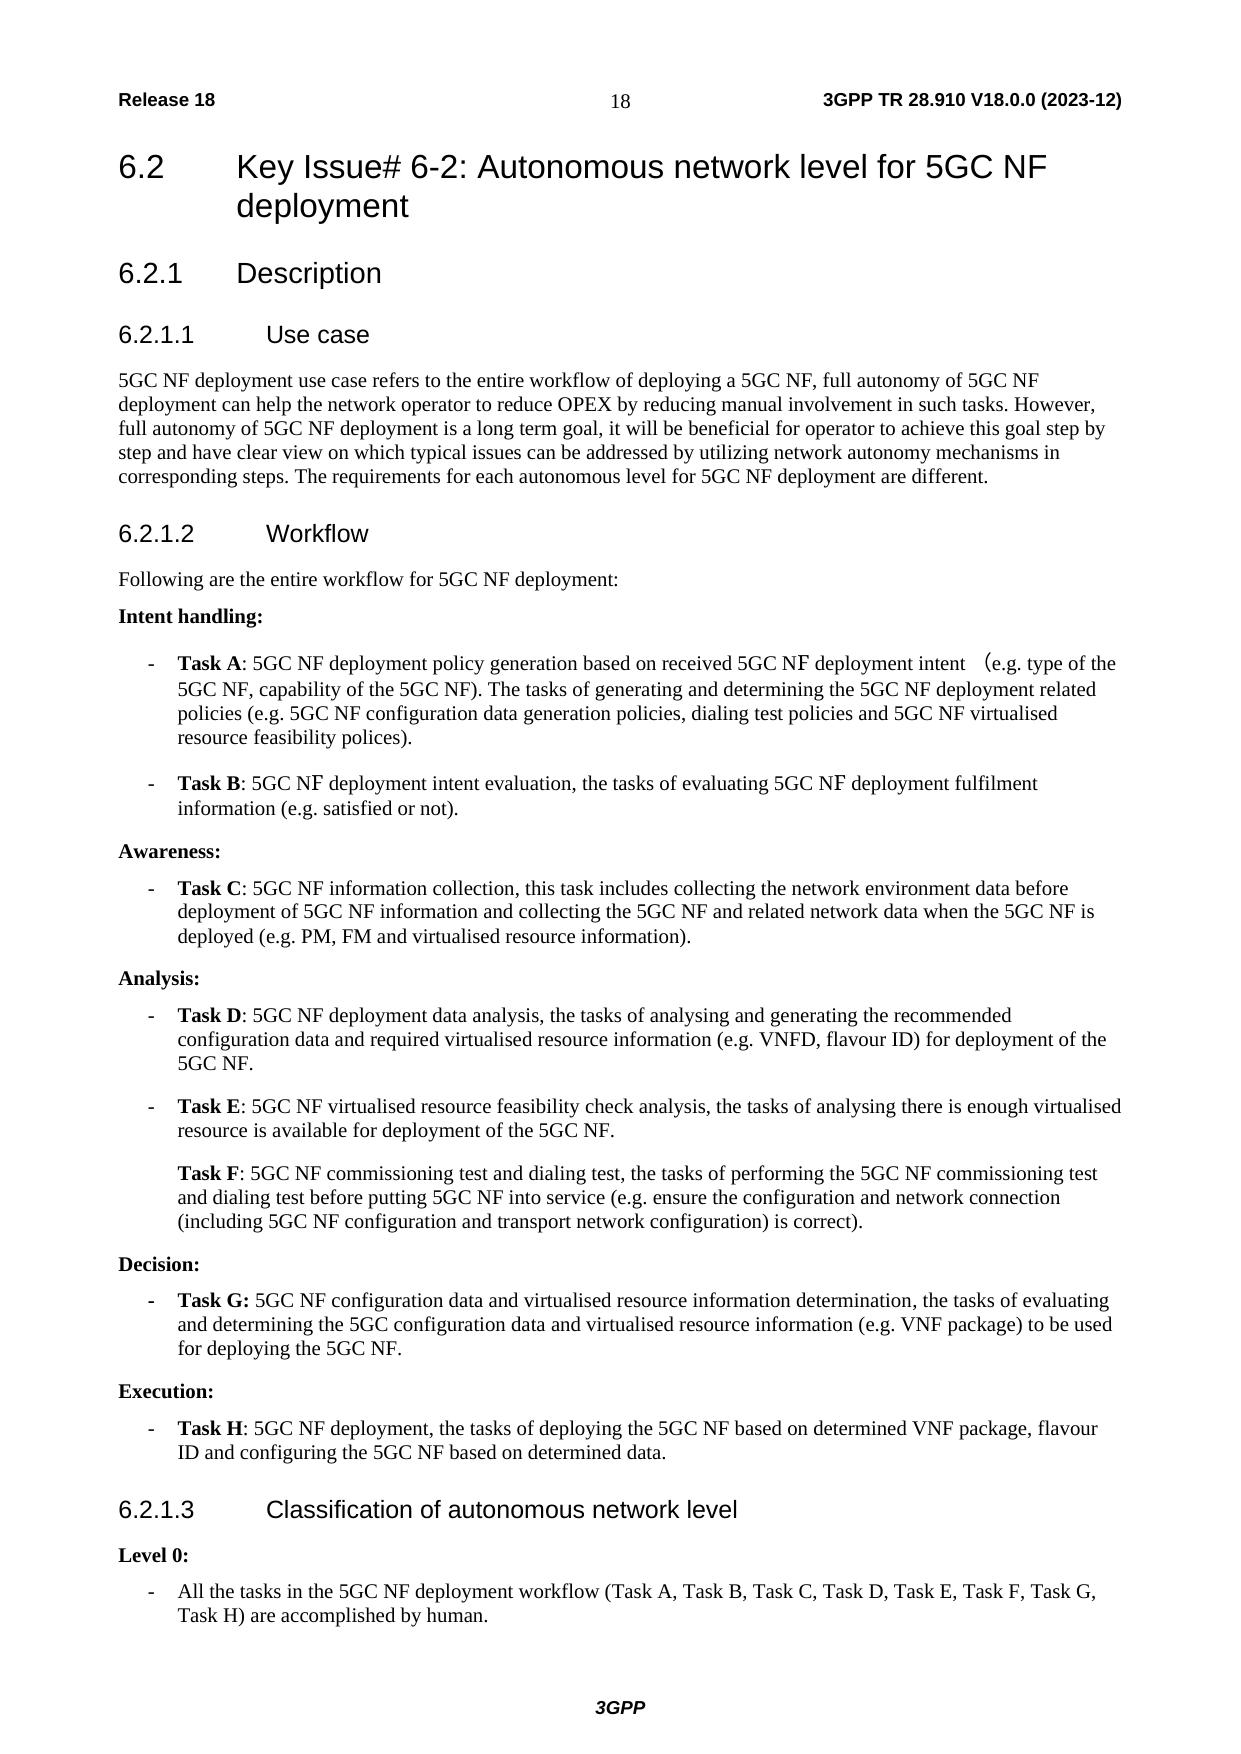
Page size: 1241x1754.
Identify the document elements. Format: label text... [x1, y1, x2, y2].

text - Task E: 5GC NF virtualised resource feasibility check analysis, the tasks of analysing there is enough virtualised resource is available for deployment of the 5GC NF. [148, 1094, 1122, 1142]
text - All the tasks in the 5GC NF deployment workflow (Task A, Task B, Task C, Task D, Task E, Task F, Task G, Task H) are accomplished by human. [148, 1579, 1122, 1627]
text Following are the entire workflow for 5GC NF deployment: [118, 567, 1122, 591]
text 5GC NF deployment use case refers to the entire workflow of deploying a 5GC NF, full autonomy of 5GC NF deployment can help the network operator to reduce OPEX by reducing manual involvement in such tasks. However, full autonomy of 5GC NF deployment is a long term goal, it will be beneficial for operator to achieve this goal step by step and have clear view on which typical issues can be addressed by utilizing network autonomy mechanisms in corresponding steps. The requirements for each autonomous level for 5GC NF deployment are different. [118, 368, 1122, 488]
text Analysis: [118, 966, 1122, 990]
subtitle 6.2.1.2 Workflow [118, 519, 1122, 548]
text Intent handling: [118, 603, 1122, 628]
text Decision: [118, 1252, 1122, 1276]
text Execution: [118, 1379, 1122, 1403]
text - Task H: 5GC NF deployment, the tasks of deploying the 5GC NF based on determined VNF package, flavour ID and configuring the 5GC NF based on determined data. [148, 1416, 1122, 1464]
subtitle 6.2.1 Description [118, 256, 1122, 289]
text Task F: 5GC NF commissioning test and dialing test, the tasks of performing the 5GC NF commissioning test and dialing test before putting 5GC NF into service (e.g. ensure the configuration and network connection (including 5GC NF configuration and transport network configuration) is correct). [148, 1161, 1122, 1233]
text - Task D: 5GC NF deployment data analysis, the tasks of analysing and generating the recommended configuration data and required virtualised resource information (e.g. VNFD, flavour ID) for deployment of the 5GC NF. [148, 1003, 1122, 1075]
text Awareness: [118, 839, 1122, 863]
text Level 0: [118, 1543, 1122, 1567]
text - Task G: 5GC NF configuration data and virtualised resource information determination, the tasks of evaluating and determining the 5GC configuration data and virtualised resource information (e.g. VNF package) to be used for deploying the 5GC NF. [148, 1288, 1122, 1360]
subtitle 6.2.1.1 Use case [118, 320, 1122, 349]
text - Task C: 5GC NF information collection, this task includes collecting the network environment data before deployment of 5GC NF information and collecting the 5GC NF and related network data when the 5GC NF is deployed (e.g. PM, FM and virtualised resource information). [148, 875, 1122, 948]
subtitle 6.2 Key Issue# 6-2: Autonomous network level for 5GC NF deployment [118, 147, 1122, 224]
subtitle 6.2.1.3 Classification of autonomous network level [118, 1495, 1122, 1524]
text - Task A: 5GC NF deployment policy generation based on received 5GC NF deployment intent （e.g. type of the 5GC NF, capability of the 5GC NF). The tasks of generating and determining the 5GC NF deployment related policies (e.g. 5GC NF configuration data generation policies, dialing test policies and 5GC NF virtualised resource feasibility polices). [148, 646, 1122, 749]
text - Task B: 5GC NF deployment intent evaluation, the tasks of evaluating 5GC NF deployment fulfilment information (e.g. satisfied or not). [148, 768, 1122, 820]
